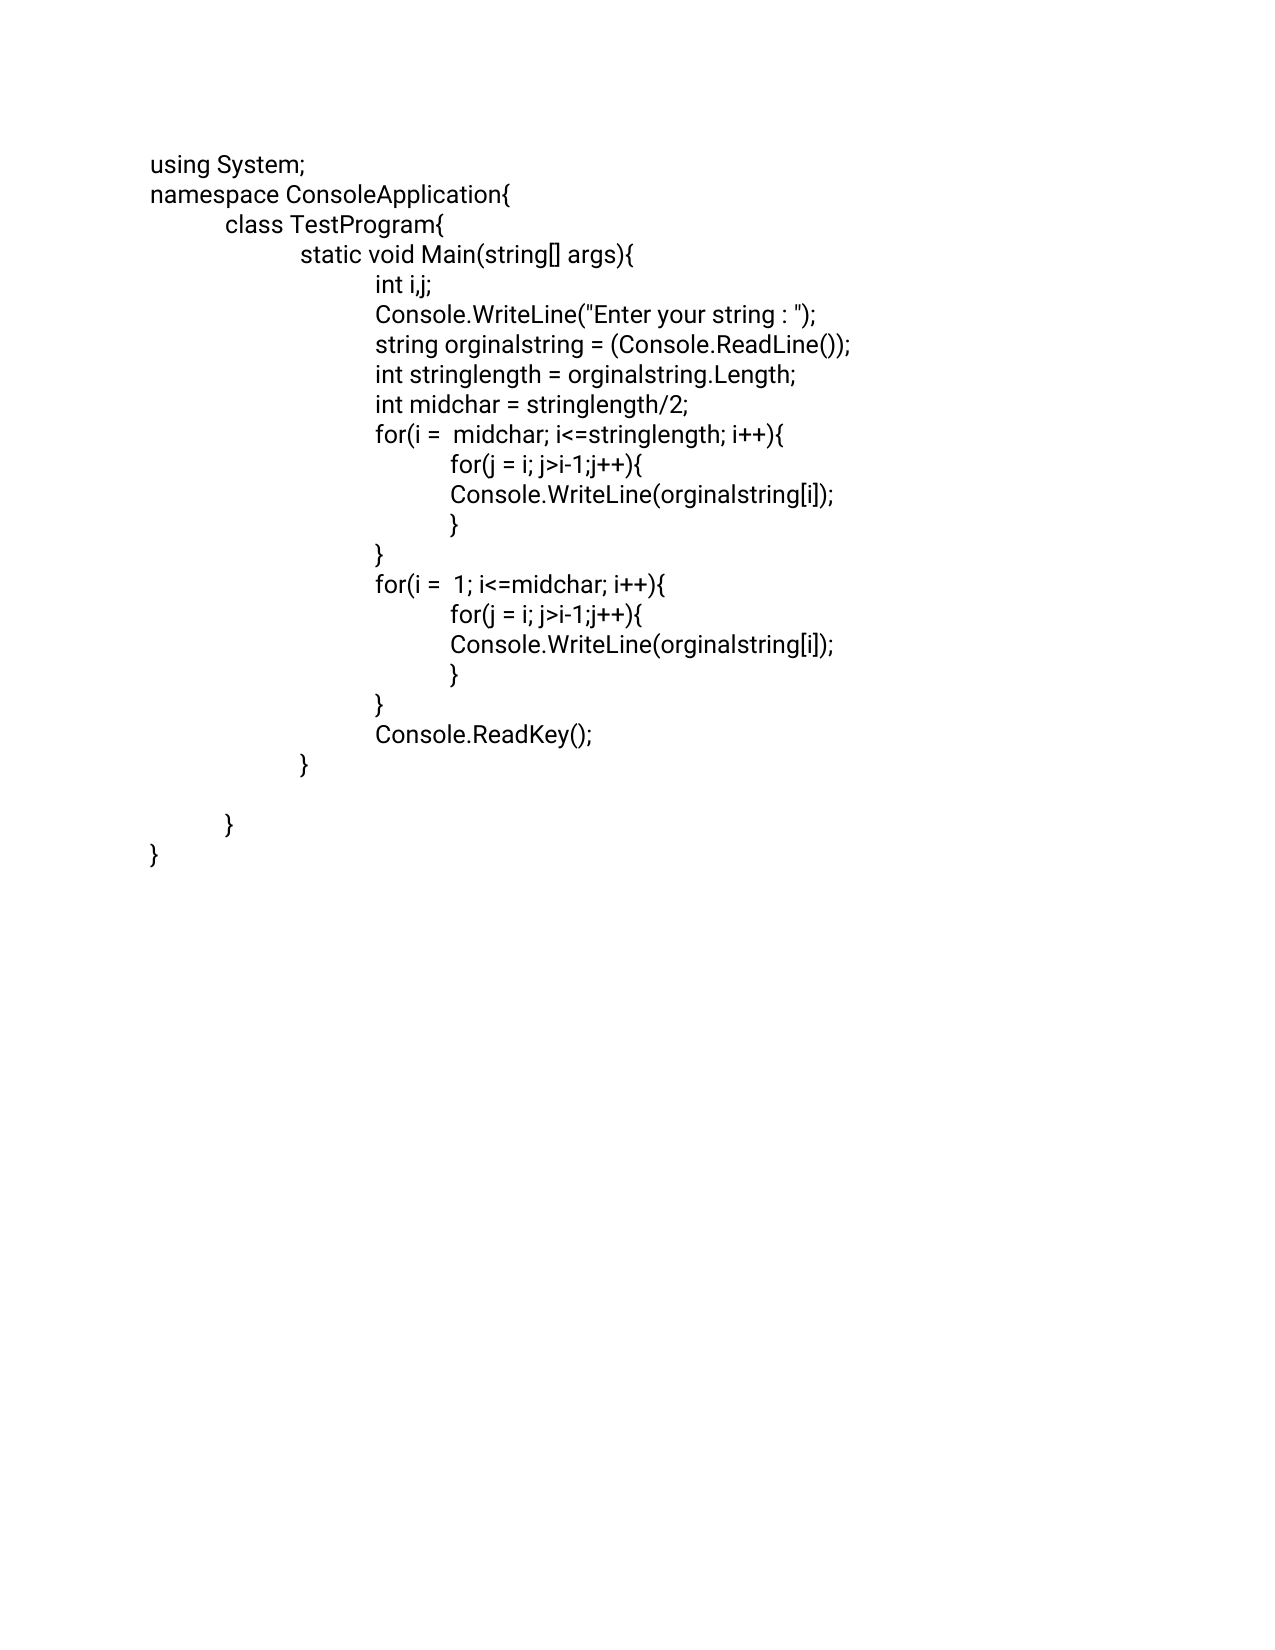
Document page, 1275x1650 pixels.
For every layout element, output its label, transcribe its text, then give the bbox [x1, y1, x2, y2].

text Console.WriteLine("Enter your string : "); [300, 300, 1125, 330]
text Console.WriteLine(orginalstring[i]); [300, 630, 1125, 660]
text namespace ConsoleApplication{ [150, 180, 1125, 210]
text for(j = i; j>i-1;j++){ [300, 600, 1125, 630]
text } [300, 690, 1125, 720]
text } [150, 839, 1125, 869]
text } [300, 540, 1125, 570]
text class TestProgram{ [150, 210, 1125, 240]
text for(i = midchar; i<=stringlength; i++){ [300, 420, 1125, 450]
text for(j = i; j>i-1;j++){ [300, 450, 1125, 480]
text } [225, 809, 1125, 839]
text int i,j; [300, 270, 1125, 300]
text static void Main(string[] args){ [300, 240, 1125, 270]
text Console.WriteLine(orginalstring[i]); [300, 480, 1125, 510]
text int midchar = stringlength/2; [300, 390, 1125, 420]
text } [375, 660, 1125, 690]
text Console.ReadKey(); [300, 720, 1125, 750]
text string orginalstring = (Console.ReadLine()); [300, 330, 1125, 360]
text using System; [150, 150, 1125, 180]
text int stringlength = orginalstring.Length; [300, 360, 1125, 390]
text for(i = 1; i<=midchar; i++){ [300, 570, 1125, 600]
text } [375, 510, 1125, 540]
text } [225, 750, 1125, 780]
